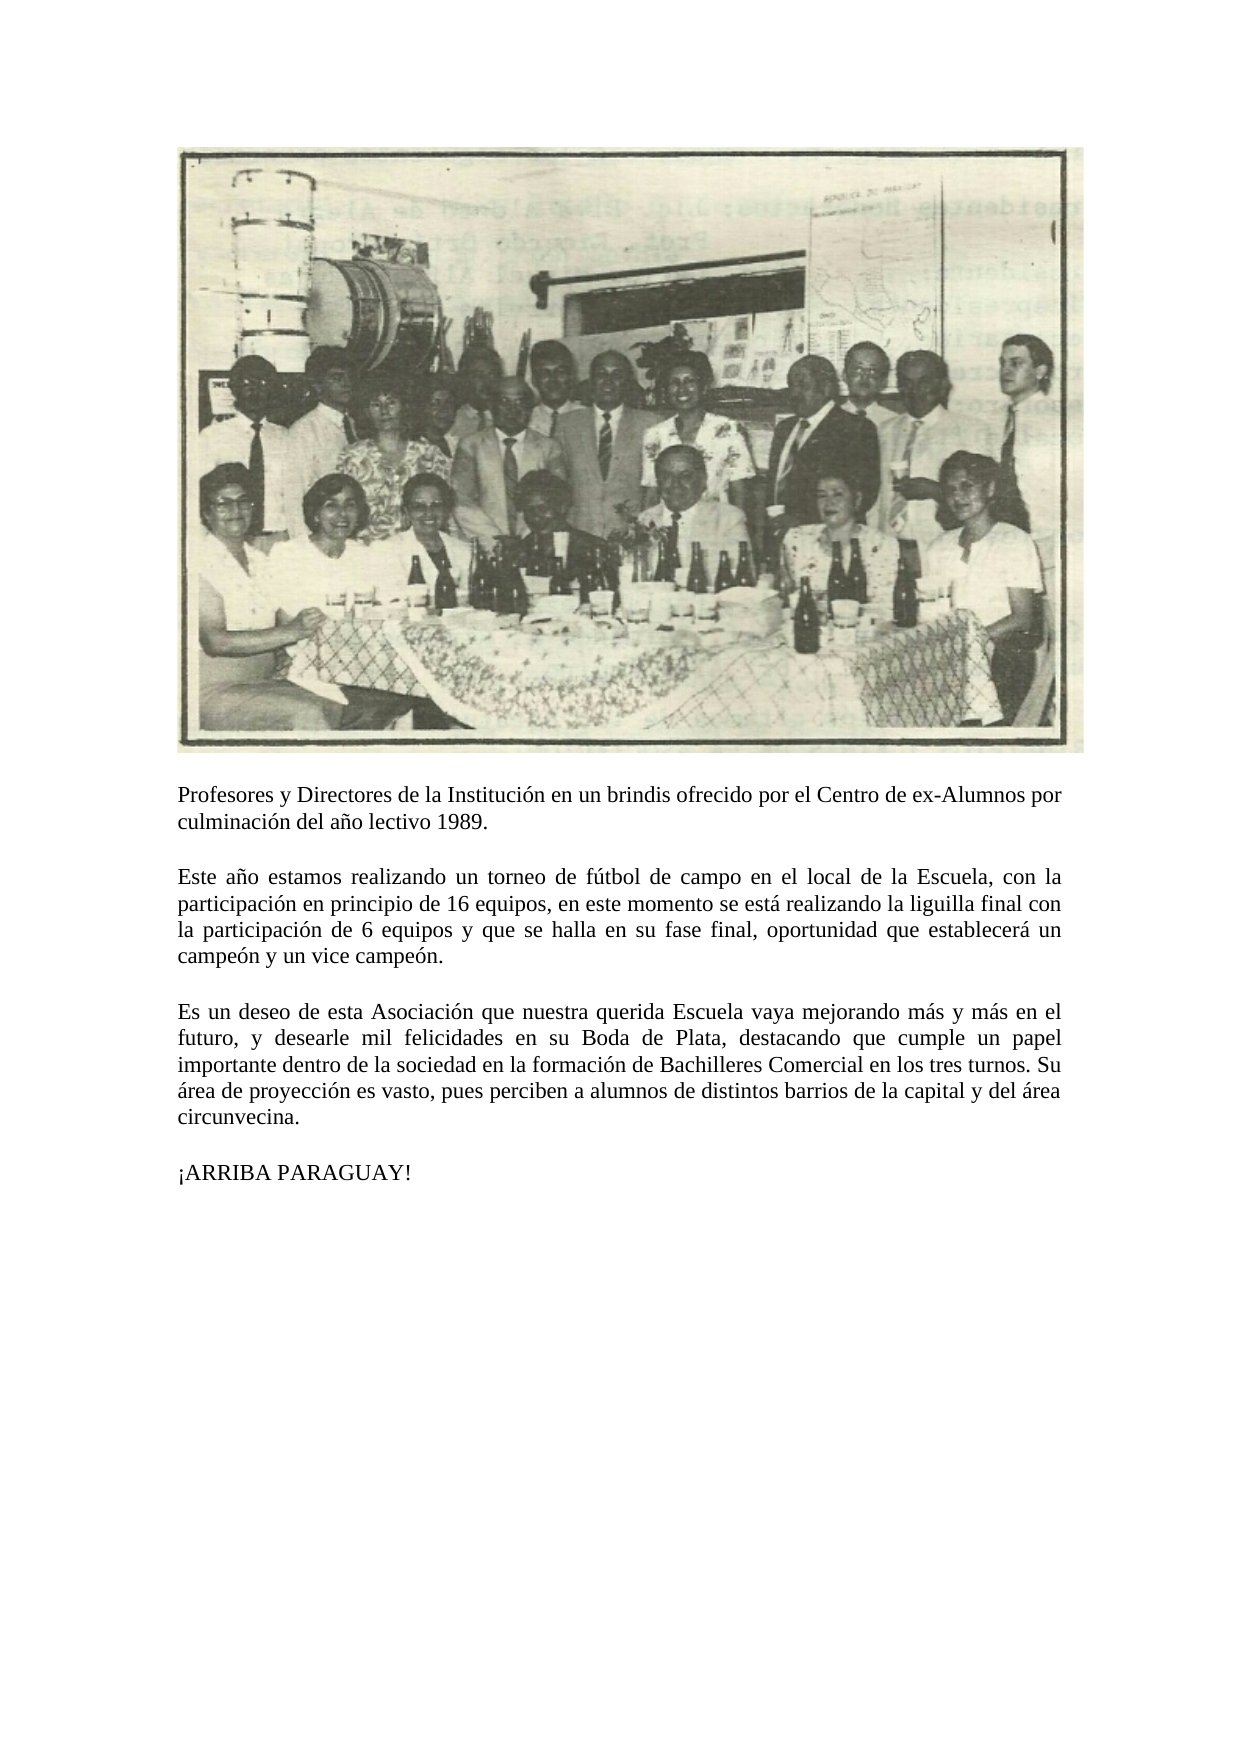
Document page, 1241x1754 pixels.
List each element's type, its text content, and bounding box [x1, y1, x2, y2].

picture [177, 147, 1084, 753]
text Este año estamos realizando un torneo de fútbol de campo en el local de la Escuela, con la participación en principio de 16 equipos, en este momento se está realizando la liguilla final con la participación de 6 equipos y que se halla en su fase final, oportunidad que establecerá un campeón y un vice campeón. [177, 863, 1063, 969]
text Profesores y Directores de la Institución en un brindis ofrecido por el Centro de ex-Alumnos por culminación del año lectivo 1989. [177, 782, 1063, 834]
text ¡ARRIBA PARAGUAY! [177, 1159, 1063, 1185]
text Es un deseo de esta Asociación que nuestra querida Escuela vaya mejorando más y más en el futuro, y desearle mil felicidades en su Boda de Plata, destacando que cumple un papel importante dentro de la sociedad en la formación de Bachilleres Comercial en los tres turnos. Su área de proyección es vasto, pues perciben a alumnos de distintos barrios de la capital y del área circunvecina. [177, 998, 1063, 1130]
